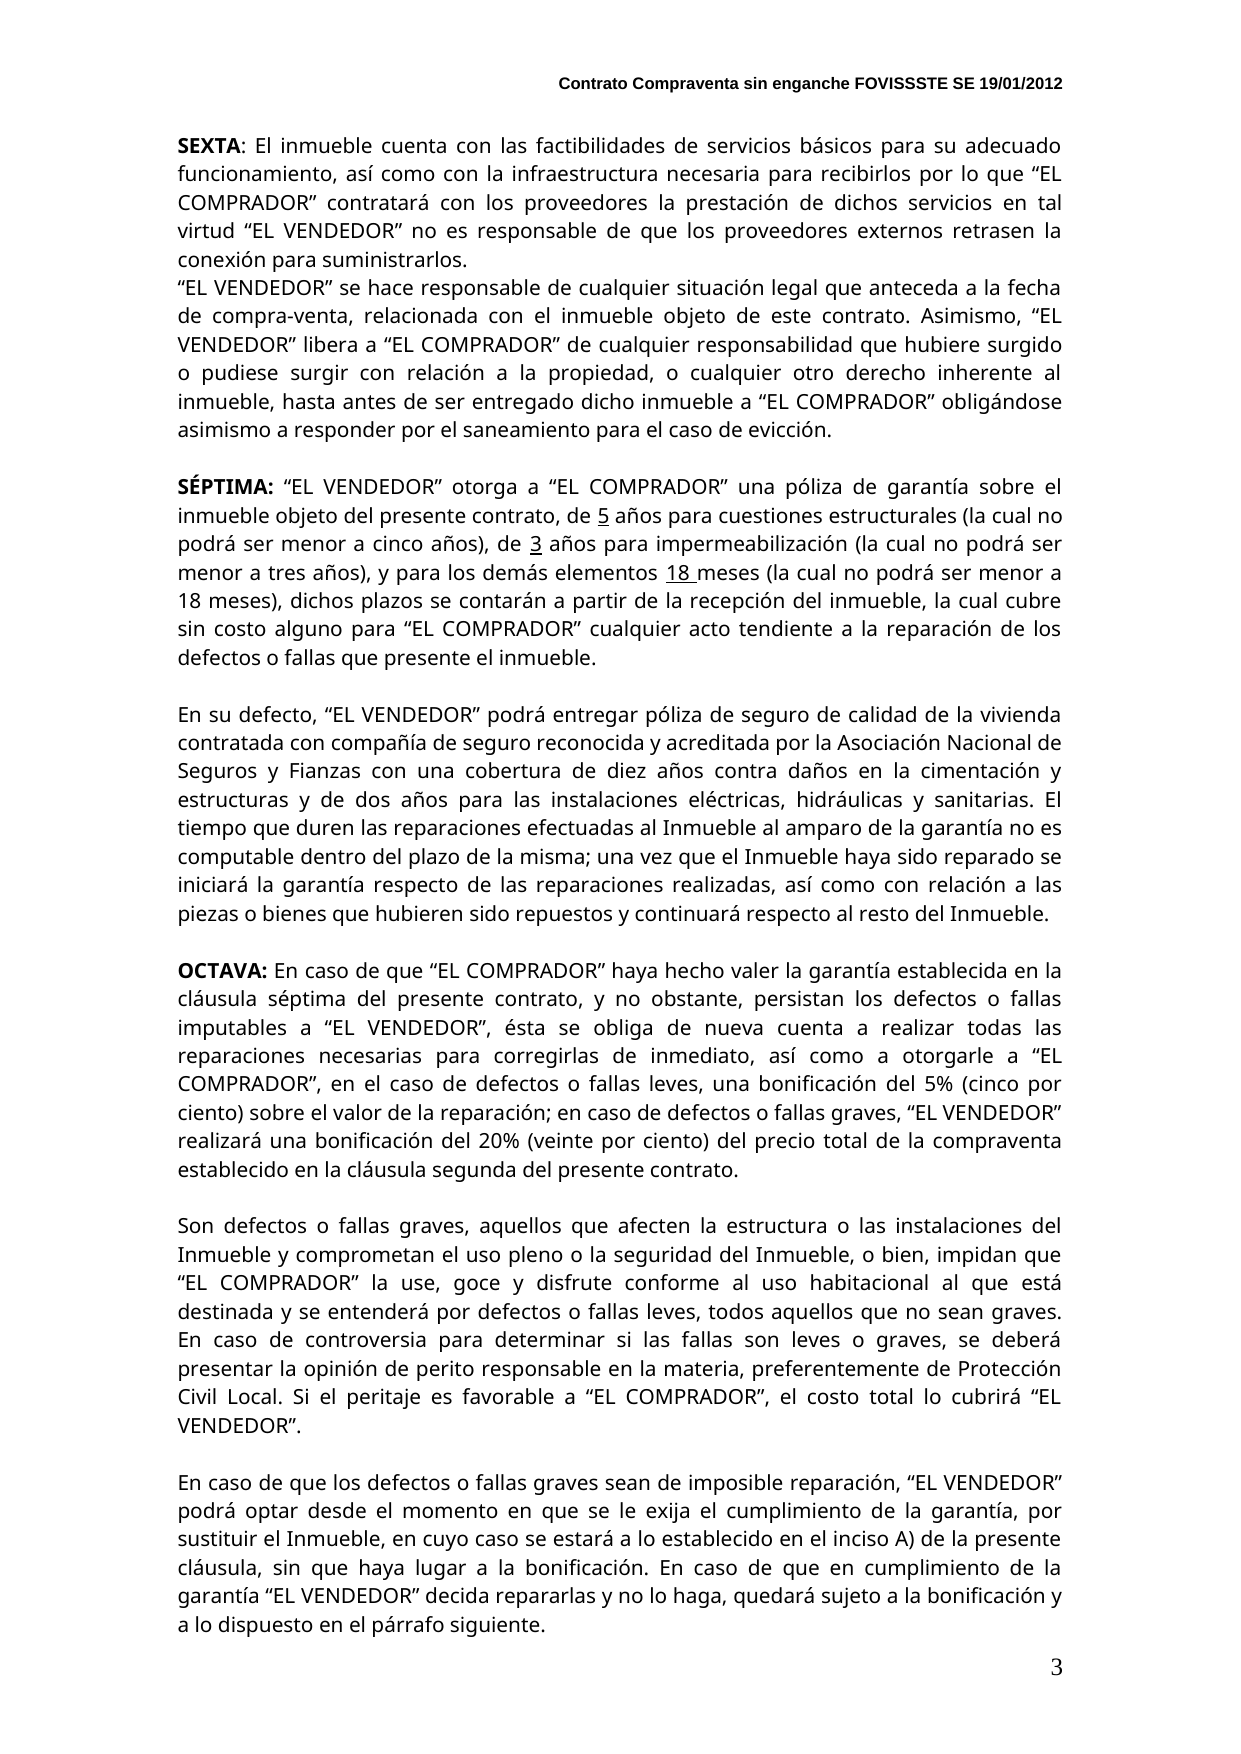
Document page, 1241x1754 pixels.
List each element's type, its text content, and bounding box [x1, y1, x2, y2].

text SÉPTIMA: “EL VENDEDOR” otorga a “EL COMPRADOR” una póliza de garantía sobre el inmueble objeto del presente contrato, de 5 años para cuestiones estructurales (la cual no podrá ser menor a cinco años), de 3 años para impermeabilización (la cual no podrá ser menor a tres años), y para los demás elementos 18 meses (la cual no podrá ser menor a 18 meses), dichos plazos se contarán a partir de la recepción del inmueble, la cual cubre sin costo alguno para “EL COMPRADOR” cualquier acto tendiente a la reparación de los defectos o fallas que presente el inmueble. [177, 472, 1063, 671]
text Son defectos o fallas graves, aquellos que afecten la estructura o las instalaciones del Inmueble y comprometan el uso pleno o la seguridad del Inmueble, o bien, impidan que “EL COMPRADOR” la use, goce y disfrute conforme al uso habitacional al que está destinada y se entenderá por defectos o fallas leves, todos aquellos que no sean graves. En caso de controversia para determinar si las fallas son leves o graves, se deberá presentar la opinión de perito responsable en la materia, preferentemente de Protección Civil Local. Si el peritaje es favorable a “EL COMPRADOR”, el costo total lo cubrirá “EL VENDEDOR”. [177, 1212, 1063, 1439]
text OCTAVA: En caso de que “EL COMPRADOR” haya hecho valer la garantía establecida en la cláusula séptima del presente contrato, y no obstante, persistan los defectos o fallas imputables a “EL VENDEDOR”, ésta se obliga de nueva cuenta a realizar todas las reparaciones necesarias para corregirlas de inmediato, así como a otorgarle a “EL COMPRADOR”, en el caso de defectos o fallas leves, una bonificación del 5% (cinco por ciento) sobre el valor de la reparación; en caso de defectos o fallas graves, “EL VENDEDOR” realizará una bonificación del 20% (veinte por ciento) del precio total de la compraventa establecido en la cláusula segunda del presente contrato. [177, 956, 1063, 1183]
text SEXTA: El inmueble cuenta con las factibilidades de servicios básicos para su adecuado funcionamiento, así como con la infraestructura necesaria para recibirlos por lo que “EL COMPRADOR” contratará con los proveedores la prestación de dichos servicios en tal virtud “EL VENDEDOR” no es responsable de que los proveedores externos retrasen la conexión para suministrarlos. [177, 131, 1063, 273]
text “EL VENDEDOR” se hace responsable de cualquier situación legal que anteceda a la fecha de compra-venta, relacionada con el inmueble objeto de este contrato. Asimismo, “EL VENDEDOR” libera a “EL COMPRADOR” de cualquier responsabilidad que hubiere surgido o pudiese surgir con relación a la propiedad, o cualquier otro derecho inherente al inmueble, hasta antes de ser entregado dicho inmueble a “EL COMPRADOR” obligándose asimismo a responder por el saneamiento para el caso de evicción. [177, 273, 1063, 444]
text En caso de que los defectos o fallas graves sean de imposible reparación, “EL VENDEDOR” podrá optar desde el momento en que se le exija el cumplimiento de la garantía, por sustituir el Inmueble, en cuyo caso se estará a lo establecido en el inciso A) de la presente cláusula, sin que haya lugar a la bonificación. En caso de que en cumplimiento de la garantía “EL VENDEDOR” decida repararlas y no lo haga, quedará sujeto a la bonificación y a lo dispuesto en el párrafo siguiente. [177, 1468, 1063, 1638]
text En su defecto, “EL VENDEDOR” podrá entregar póliza de seguro de calidad de la vivienda contratada con compañía de seguro reconocida y acreditada por la Asociación Nacional de Seguros y Fianzas con una cobertura de diez años contra daños en la cimentación y estructuras y de dos años para las instalaciones eléctricas, hidráulicas y sanitarias. El tiempo que duren las reparaciones efectuadas al Inmueble al amparo de la garantía no es computable dentro del plazo de la misma; una vez que el Inmueble haya sido reparado se iniciará la garantía respecto de las reparaciones realizadas, así como con relación a las piezas o bienes que hubieren sido repuestos y continuará respecto al resto del Inmueble. [177, 700, 1063, 927]
